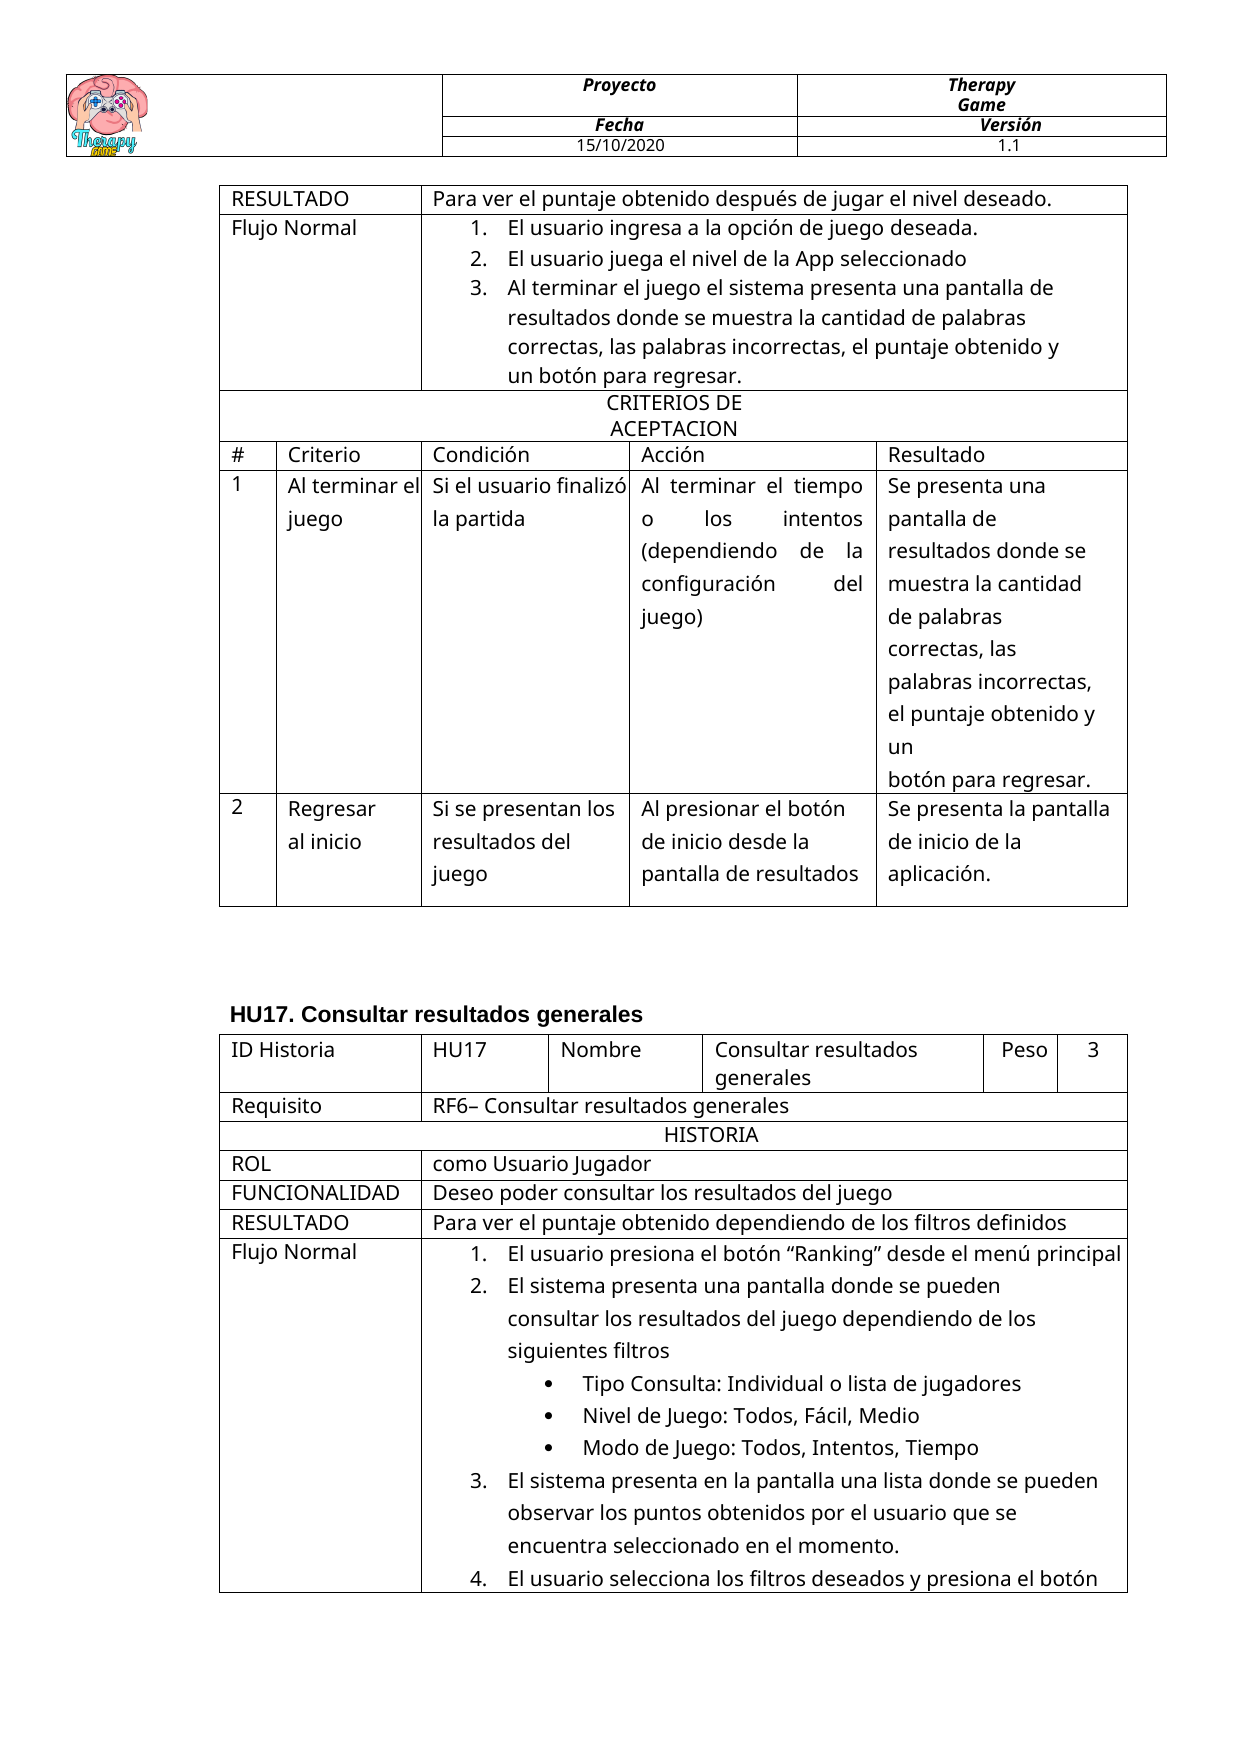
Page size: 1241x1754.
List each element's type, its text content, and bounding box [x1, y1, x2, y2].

table_cell Se presenta la pantalla de inicio de la aplicación. [877, 794, 1127, 906]
table_cell Al terminar el juego [277, 471, 421, 793]
picture [66, 74, 148, 156]
table_cell Resultado [877, 442, 1127, 470]
table_cell Regresar al inicio [277, 794, 421, 906]
table_cell Criterio [277, 442, 421, 470]
table_cell Al presionar el botón de inicio desde la pantalla de resultados [630, 794, 876, 906]
table_cell Si se presentan los resultados del juego [422, 794, 629, 906]
table_cell como Usuario Jugador [422, 1151, 1127, 1179]
table_cell Acción [630, 442, 876, 470]
table_cell El usuario ingresa a la opción de juego deseada. El usuario juega el nivel de la App seleccionado Al terminar el juego el sistema presenta una pantalla de resultados donde se muestra la cantidad de palabras correctas, las palabras incorrectas, el puntaje obtenido y un botón para regresar. [422, 215, 1127, 389]
table_cell RESULTADO [220, 186, 421, 214]
table_header 3 [1058, 1035, 1127, 1092]
table_header HU17 [422, 1035, 548, 1092]
text HU17. Consultar resultados generales [229, 1001, 1063, 1027]
table_cell Flujo Normal [220, 1239, 421, 1592]
table_cell Deseo poder consultar los resultados del juego [422, 1181, 1127, 1209]
table_header Peso [984, 1035, 1057, 1092]
table_cell Flujo Normal [220, 215, 421, 389]
table_cell Requisito [220, 1093, 421, 1121]
table_cell CRITERIOS DE ACEPTACION [220, 391, 1127, 441]
table_cell Al terminar el tiempo o los intentos (dependiendo de la configuración del juego) [630, 471, 876, 793]
table_cell FUNCIONALIDAD [220, 1181, 421, 1209]
table_cell # [220, 442, 276, 470]
table_cell RF6– Consultar resultados generales [422, 1093, 1127, 1121]
table_header Consultar resultados generales [703, 1035, 983, 1092]
table_cell 2 [220, 794, 276, 906]
table_header Nombre [549, 1035, 702, 1092]
table_header ID Historia [220, 1035, 421, 1092]
table_cell ROL [220, 1151, 421, 1179]
table_cell Para ver el puntaje obtenido dependiendo de los filtros definidos [422, 1210, 1127, 1238]
table_cell 1 [220, 471, 276, 793]
table_cell RESULTADO [220, 1210, 421, 1238]
table_cell HISTORIA [220, 1122, 1127, 1150]
table_cell Para ver el puntaje obtenido después de jugar el nivel deseado. [422, 186, 1127, 214]
table_cell Condición [422, 442, 629, 470]
table_cell Se presenta una pantalla de resultados donde se muestra la cantidad de palabras correctas, las palabras incorrectas, el puntaje obtenido y un botón para regresar. [877, 471, 1127, 793]
table_cell Si el usuario finalizó la partida [422, 471, 629, 793]
